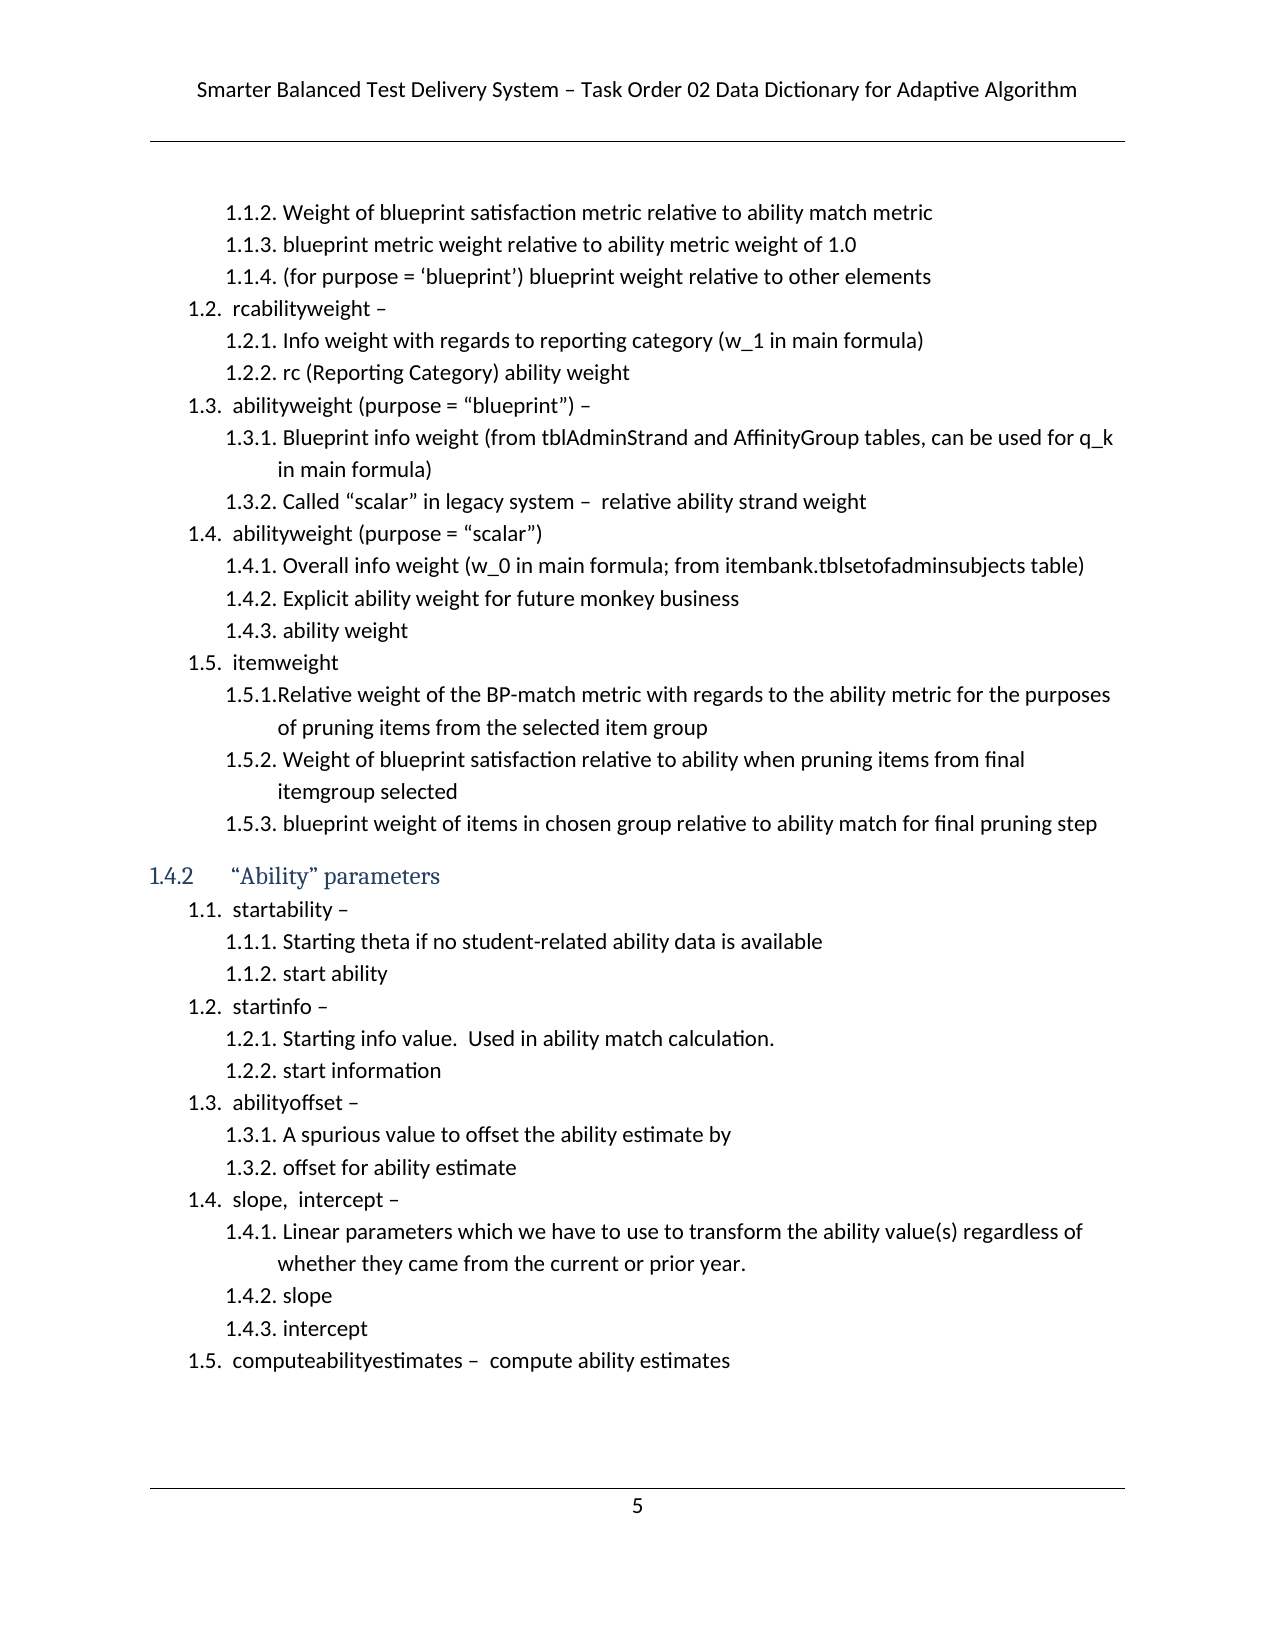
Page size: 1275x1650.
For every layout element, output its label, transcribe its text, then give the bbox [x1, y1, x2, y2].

list itemweight [187, 648, 1125, 676]
list startinfo – [187, 992, 1125, 1020]
list abilityweight (purpose = “blueprint”) – [187, 391, 1125, 419]
list Overall info weight (w_0 in main formula; from itembank.tblsetofadminsubjects table) [225, 552, 1125, 580]
list start ability [225, 959, 1125, 988]
list Info weight with regards to reporting category (w_1 in main formula) [225, 326, 1125, 354]
list intercept [225, 1314, 1125, 1342]
list offset for ability estimate [225, 1153, 1125, 1181]
list computeabilityestimates – compute ability estimates [187, 1346, 1125, 1374]
list Weight of blueprint satisfaction metric relative to ability match metric [225, 198, 1125, 226]
list abilityweight (purpose = “scalar”) [187, 519, 1125, 547]
list abilityoffset – [187, 1088, 1125, 1116]
list Starting info value. Used in ability match calculation. [225, 1024, 1125, 1052]
list rc (Reporting Category) ability weight [225, 358, 1125, 387]
list A spurious value to offset the ability estimate by [225, 1121, 1125, 1148]
list blueprint weight of items in chosen group relative to ability match for final pruning step [225, 809, 1125, 837]
list Starting theta if no student-related ability data is available [225, 927, 1125, 955]
list blueprint metric weight relative to ability metric weight of 1.0 [225, 230, 1125, 258]
list Relative weight of the BP-match metric with regards to the ability metric for the purposes of pruning items from the selected item group [225, 680, 1125, 741]
list slope, intercept – [187, 1185, 1125, 1213]
list start information [225, 1056, 1125, 1084]
list startability – [187, 895, 1125, 923]
list (for purpose = ‘blueprint’) blueprint weight relative to other elements [225, 262, 1125, 290]
list ability weight [225, 616, 1125, 644]
list Blueprint info weight (from tblAdminStrand and AffinityGroup tables, can be used for q_k in main formula) [225, 423, 1125, 483]
list Weight of blueprint satisfaction relative to ability when pruning items from final itemgroup selected [225, 745, 1125, 805]
list Explicit ability weight for future monkey business [225, 584, 1125, 612]
subtitle “Ability” parameters [150, 862, 1125, 891]
list Linear parameters which we have to use to transform the ability value(s) regardless of whether they came from the current or prior year. [225, 1217, 1125, 1277]
list slope [225, 1281, 1125, 1309]
list rcabilityweight – [187, 294, 1125, 322]
list Called “scalar” in legacy system – relative ability strand weight [225, 487, 1125, 515]
